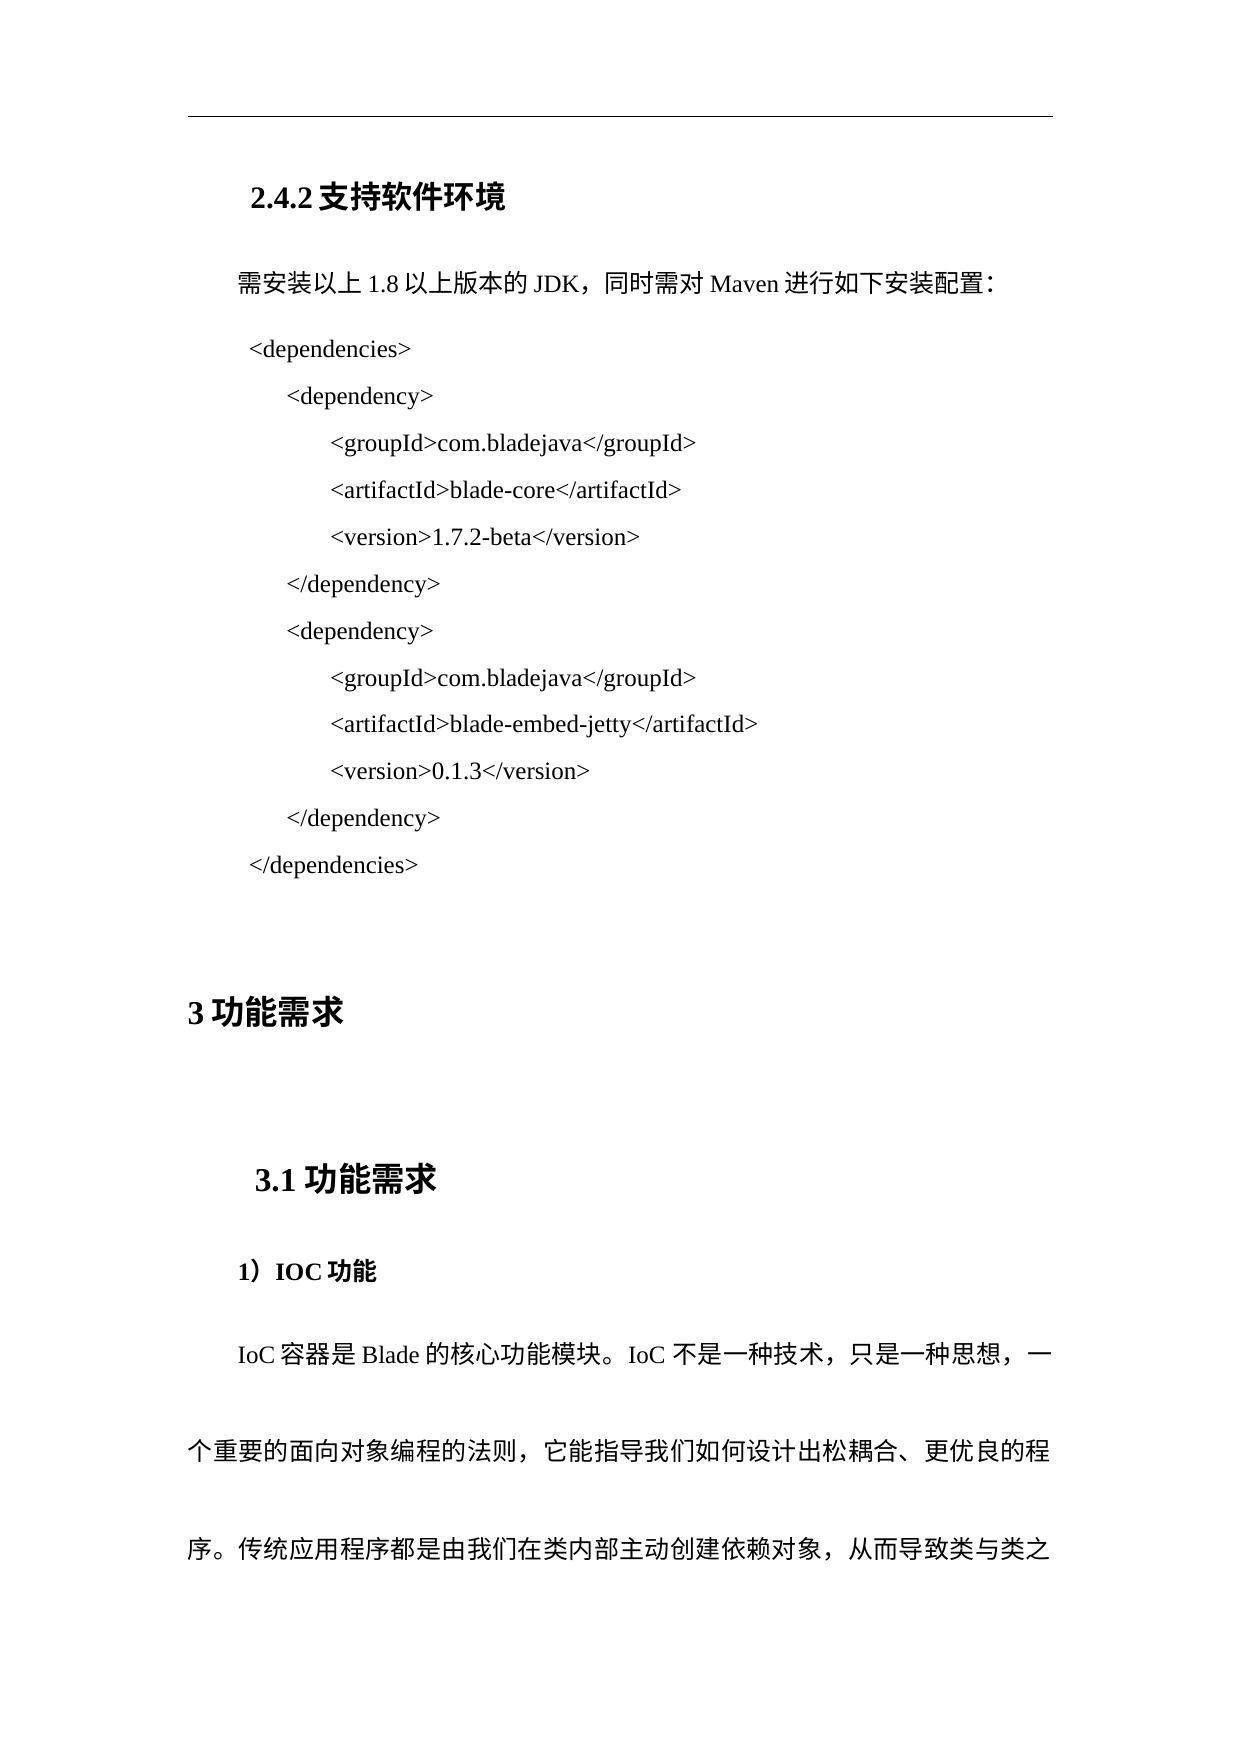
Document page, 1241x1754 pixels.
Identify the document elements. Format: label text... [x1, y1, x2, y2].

table_header <dependencies> <dependency> <groupId>com.bladejava</groupId> <artifactId>blade-core</artifactId> <version>1.7.2-beta</version> </dependency> <dependency> <groupId>com.bladejava</groupId> <artifactId>blade-embed-jetty</artifactId> <version>0.1.3</version> </dependency> </dependencies> [188, 333, 1051, 895]
subtitle 3功能需求 [187, 977, 1053, 1042]
text 支持软件环境 [187, 162, 1053, 227]
subtitle 3.1 功能需求 [187, 1145, 1053, 1210]
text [187, 1320, 1053, 1580]
text 1）IOC功能 [187, 1237, 1053, 1302]
text 需安装以上1.8以上版本的JDK，同时需对Maven进行如下安装配置： [187, 249, 1053, 314]
